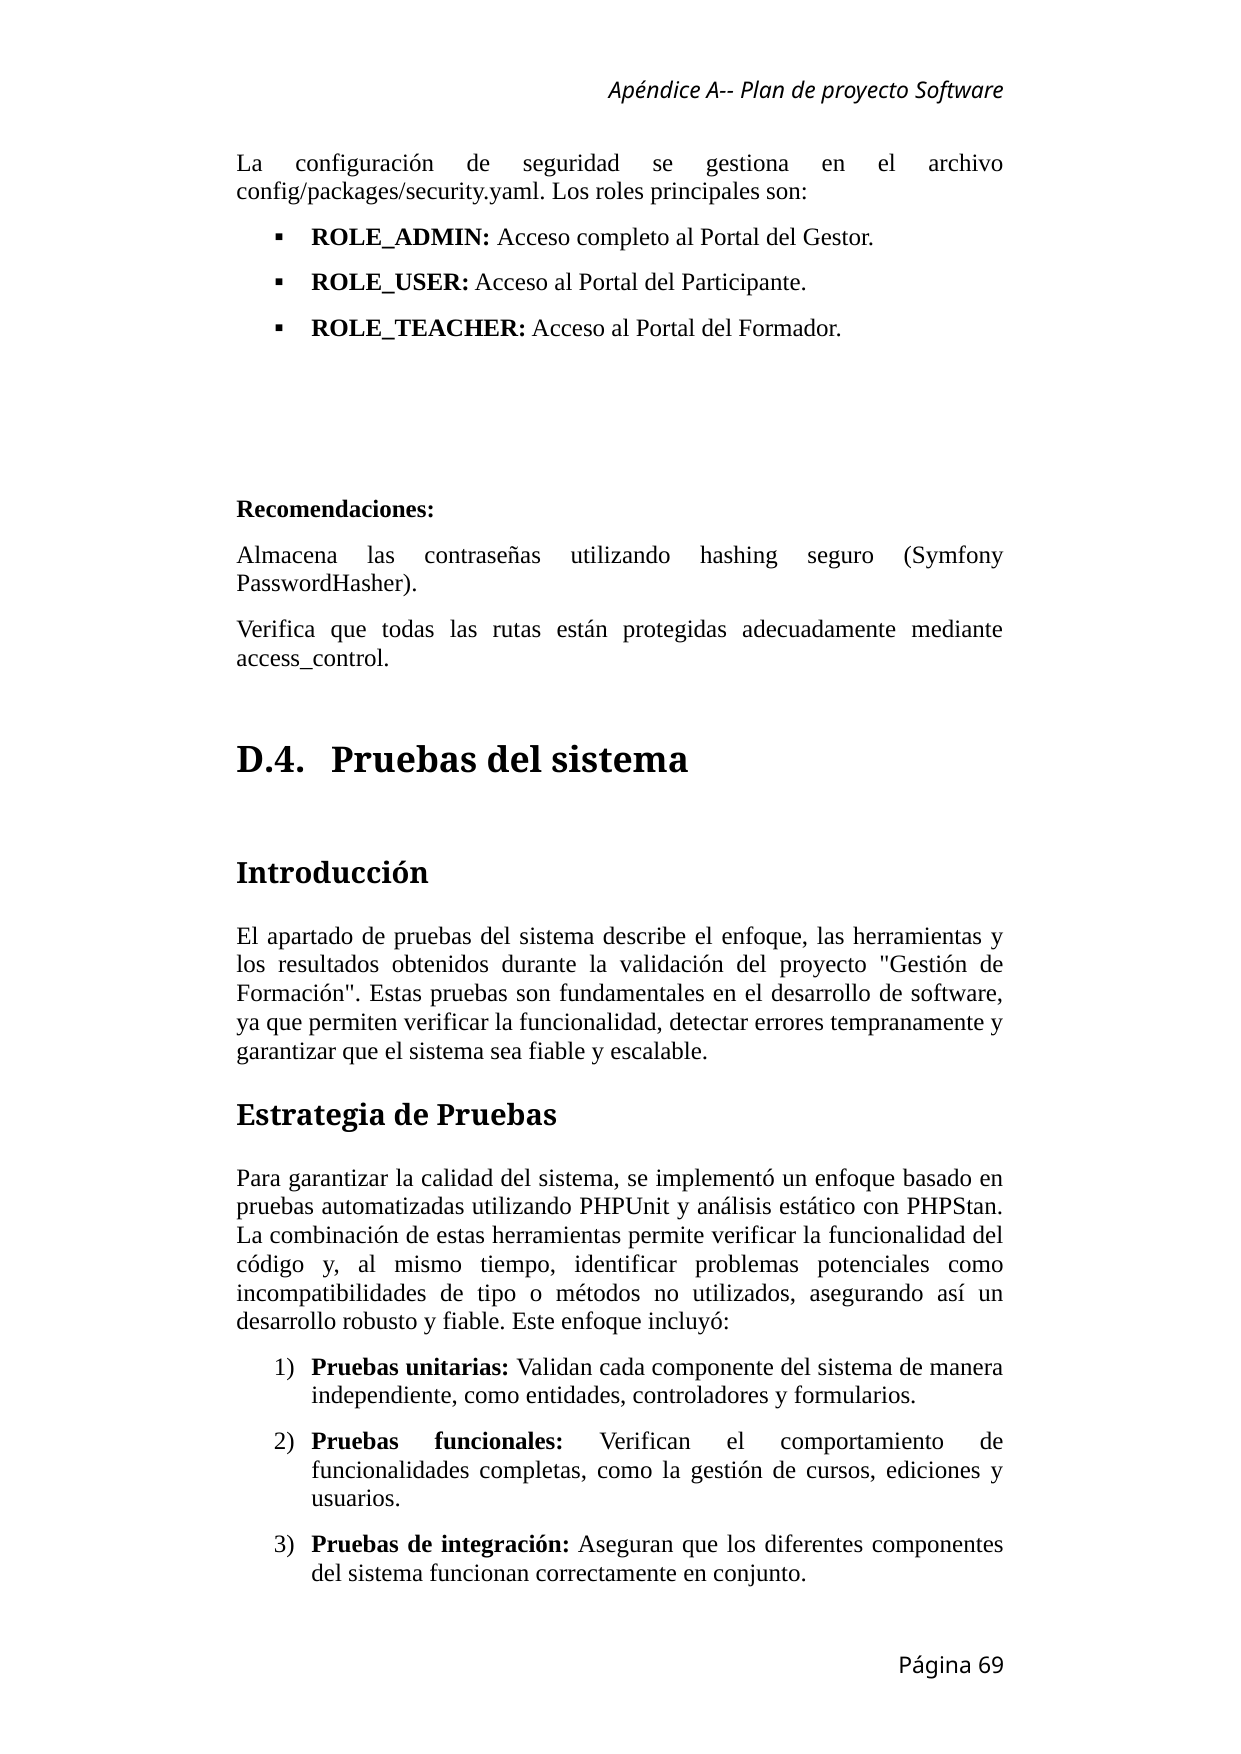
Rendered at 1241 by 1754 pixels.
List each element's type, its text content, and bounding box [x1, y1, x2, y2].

text Verifica que todas las rutas están protegidas adecuadamente mediante access_control. [236, 614, 1004, 671]
list ROLE_ADMIN: Acceso completo al Portal del Gestor. [274, 222, 1004, 251]
list ROLE_USER: Acceso al Portal del Participante. [274, 267, 1004, 296]
text Para garantizar la calidad del sistema, se implementó un enfoque basado en pruebas automatizadas utilizando PHPUnit y análisis estático con PHPStan. La combinación de estas herramientas permite verificar la funcionalidad del código y, al mismo tiempo, identificar problemas potenciales como incompatibilidades de tipo o métodos no utilizados, asegurando así un desarrollo robusto y fiable. Este enfoque incluyó: [236, 1163, 1004, 1335]
list Pruebas de integración: Aseguran que los diferentes componentes del sistema funcionan correctamente en conjunto. [274, 1529, 1004, 1586]
list ROLE_TEACHER: Acceso al Portal del Formador. [274, 313, 1004, 341]
text Estrategia de Pruebas [236, 1094, 1004, 1133]
list Pruebas unitarias: Validan cada componente del sistema de manera independiente, como entidades, controladores y formularios. [274, 1352, 1004, 1409]
text Almacena las contraseñas utilizando hashing seguro (Symfony PasswordHasher). [236, 540, 1004, 597]
text El apartado de pruebas del sistema describe el enfoque, las herramientas y los resultados obtenidos durante la validación del proyecto "Gestión de Formación". Estas pruebas son fundamentales en el desarrollo de software, ya que permiten verificar la funcionalidad, detectar errores tempranamente y garantizar que el sistema sea fiable y escalable. [236, 921, 1004, 1064]
text Recomendaciones: [236, 494, 1004, 523]
list Pruebas funcionales: Verifican el comportamiento de funcionalidades completas, como la gestión de cursos, ediciones y usuarios. [274, 1426, 1004, 1512]
subtitle Pruebas del sistema [236, 733, 1004, 783]
text Introducción [236, 852, 1004, 892]
text La configuración de seguridad se gestiona en el archivo config/packages/security.yaml. Los roles principales son: [236, 148, 1004, 205]
